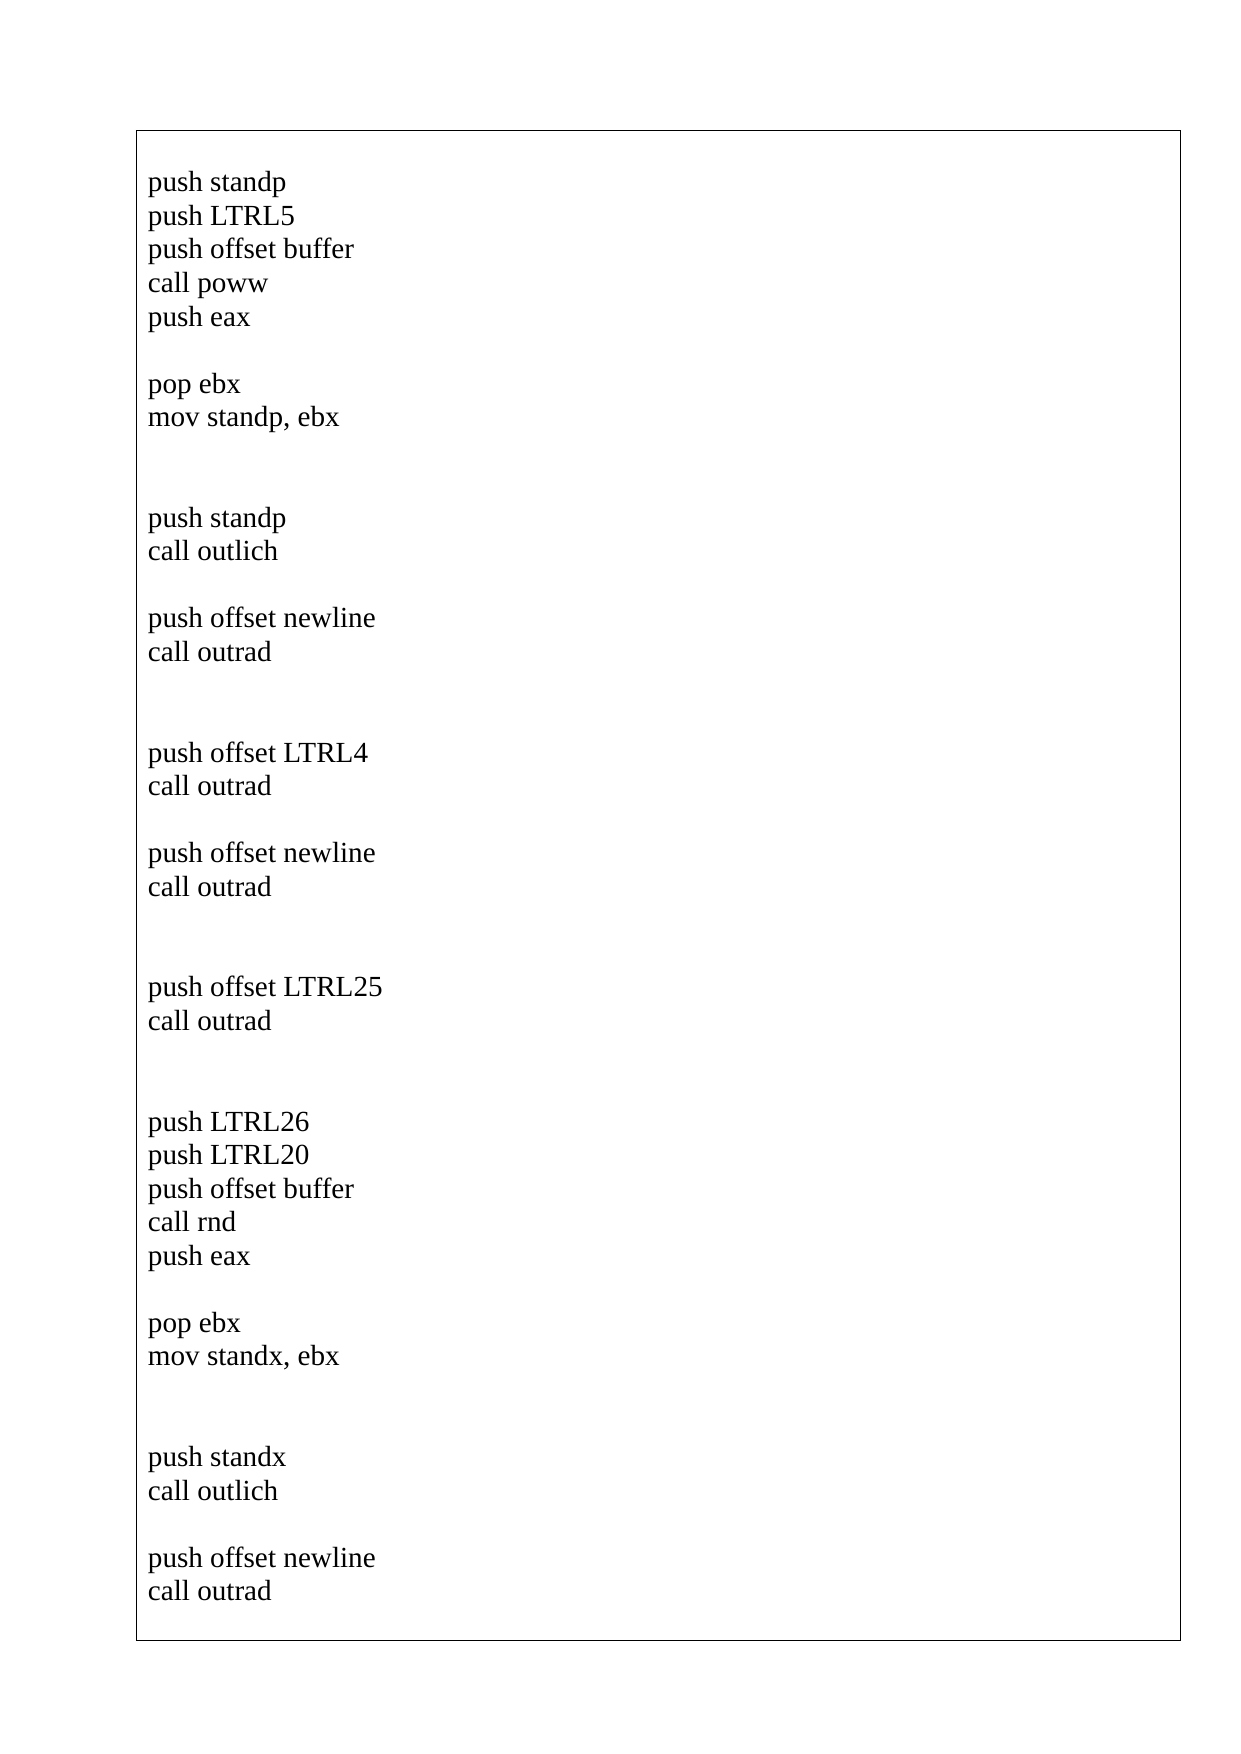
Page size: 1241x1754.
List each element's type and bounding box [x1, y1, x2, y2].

table_header [137, 131, 1180, 1640]
